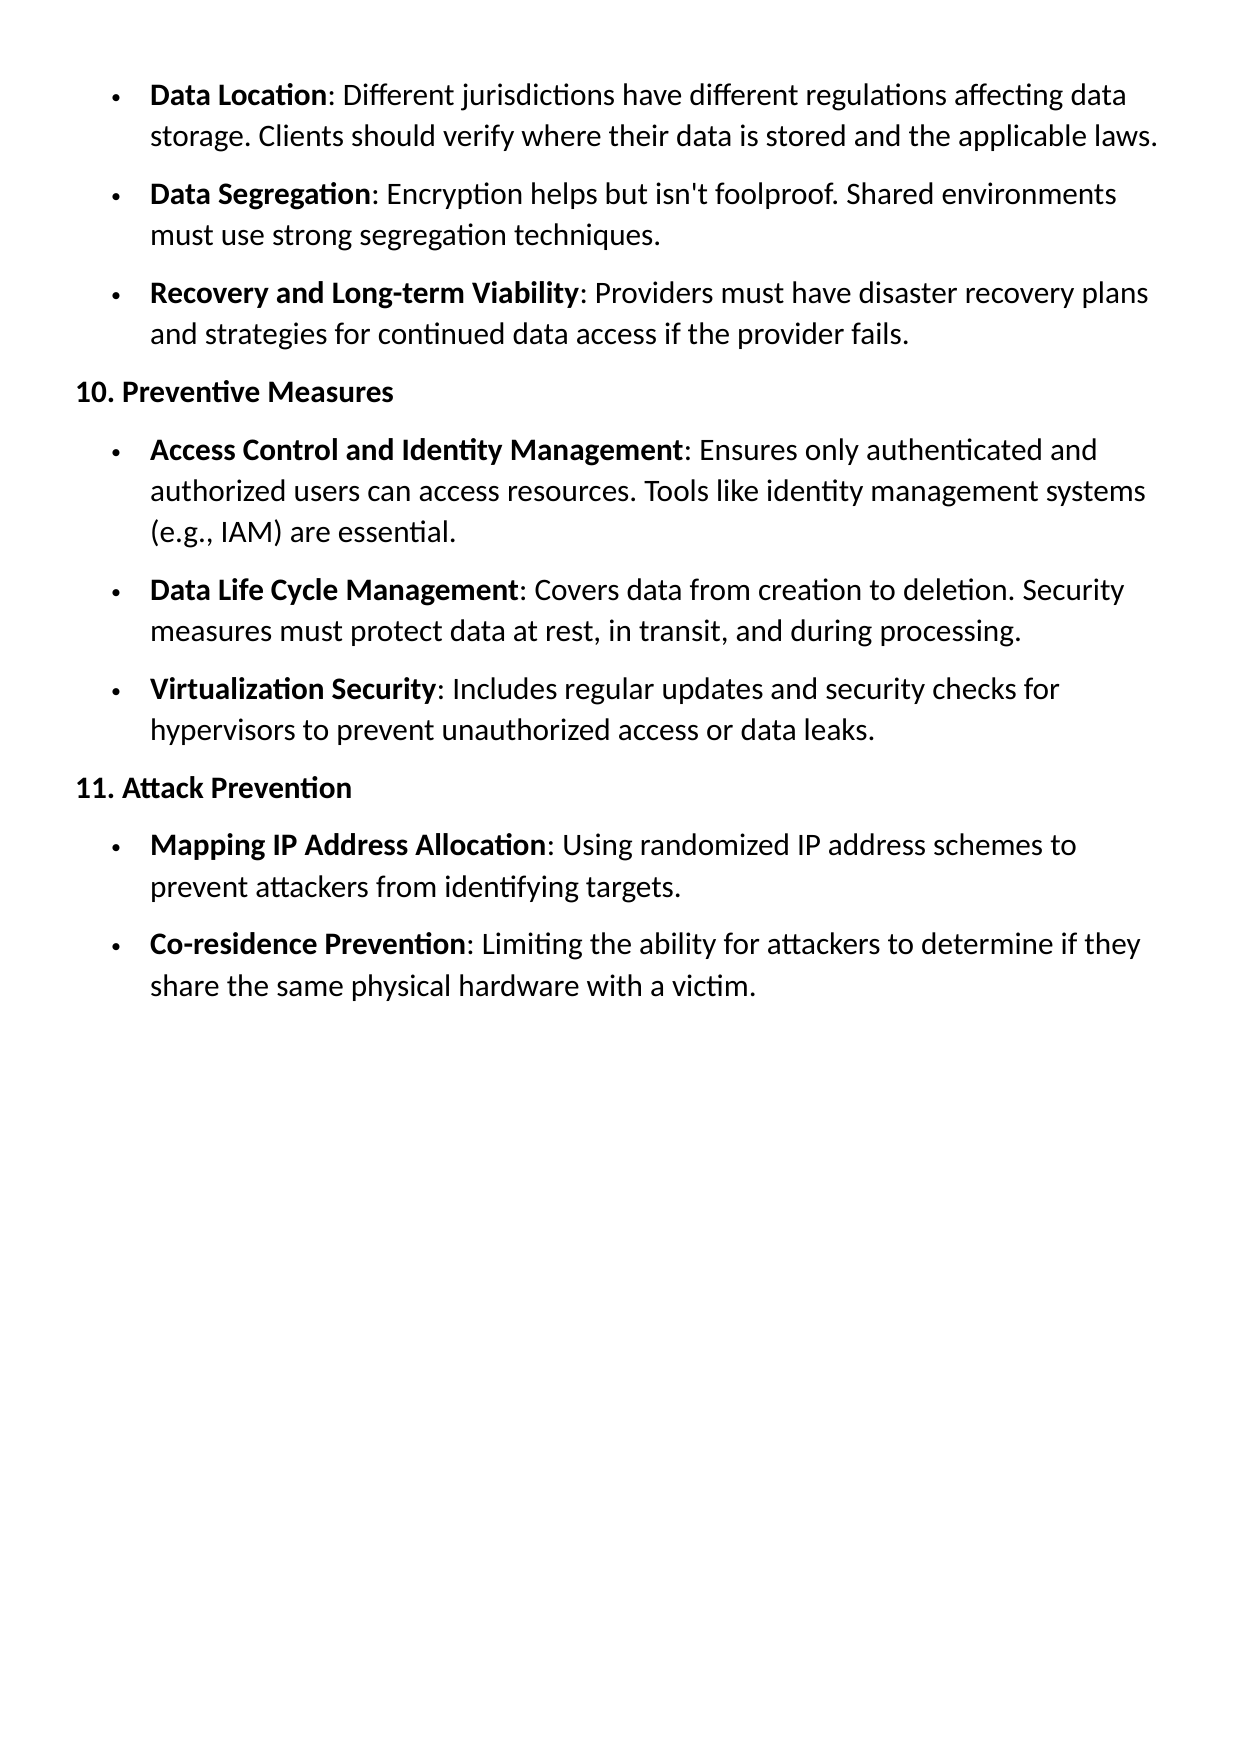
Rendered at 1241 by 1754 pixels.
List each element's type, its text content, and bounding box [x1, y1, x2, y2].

list Recovery and Long-term Viability: Providers must have disaster recovery plans and strategies for continued data access if the provider fails. [112, 273, 1165, 352]
list Data Location: Different jurisdictions have different regulations affecting data storage. Clients should verify where their data is stored and the applicable laws. [112, 75, 1165, 154]
list Data Life Cycle Management: Covers data from creation to deletion. Security measures must protect data at rest, in transit, and during processing. [112, 570, 1165, 649]
list Co-residence Prevention: Limiting the ability for attackers to determine if they share the same physical hardware with a victim. [112, 924, 1165, 1004]
list Access Control and Identity Management: Ensures only authenticated and authorized users can access resources. Tools like identity management systems (e.g., IAM) are essential. [112, 430, 1165, 550]
list Virtualization Security: Includes regular updates and security checks for hypervisors to prevent unauthorized access or data leaks. [112, 669, 1165, 748]
list Data Segregation: Encryption helps but isn't foolproof. Shared environments must use strong segregation techniques. [112, 174, 1165, 253]
text 11. Attack Prevention [75, 768, 1165, 806]
text 10. Preventive Measures [75, 372, 1165, 410]
list Mapping IP Address Allocation: Using randomized IP address schemes to prevent attackers from identifying targets. [112, 826, 1165, 905]
